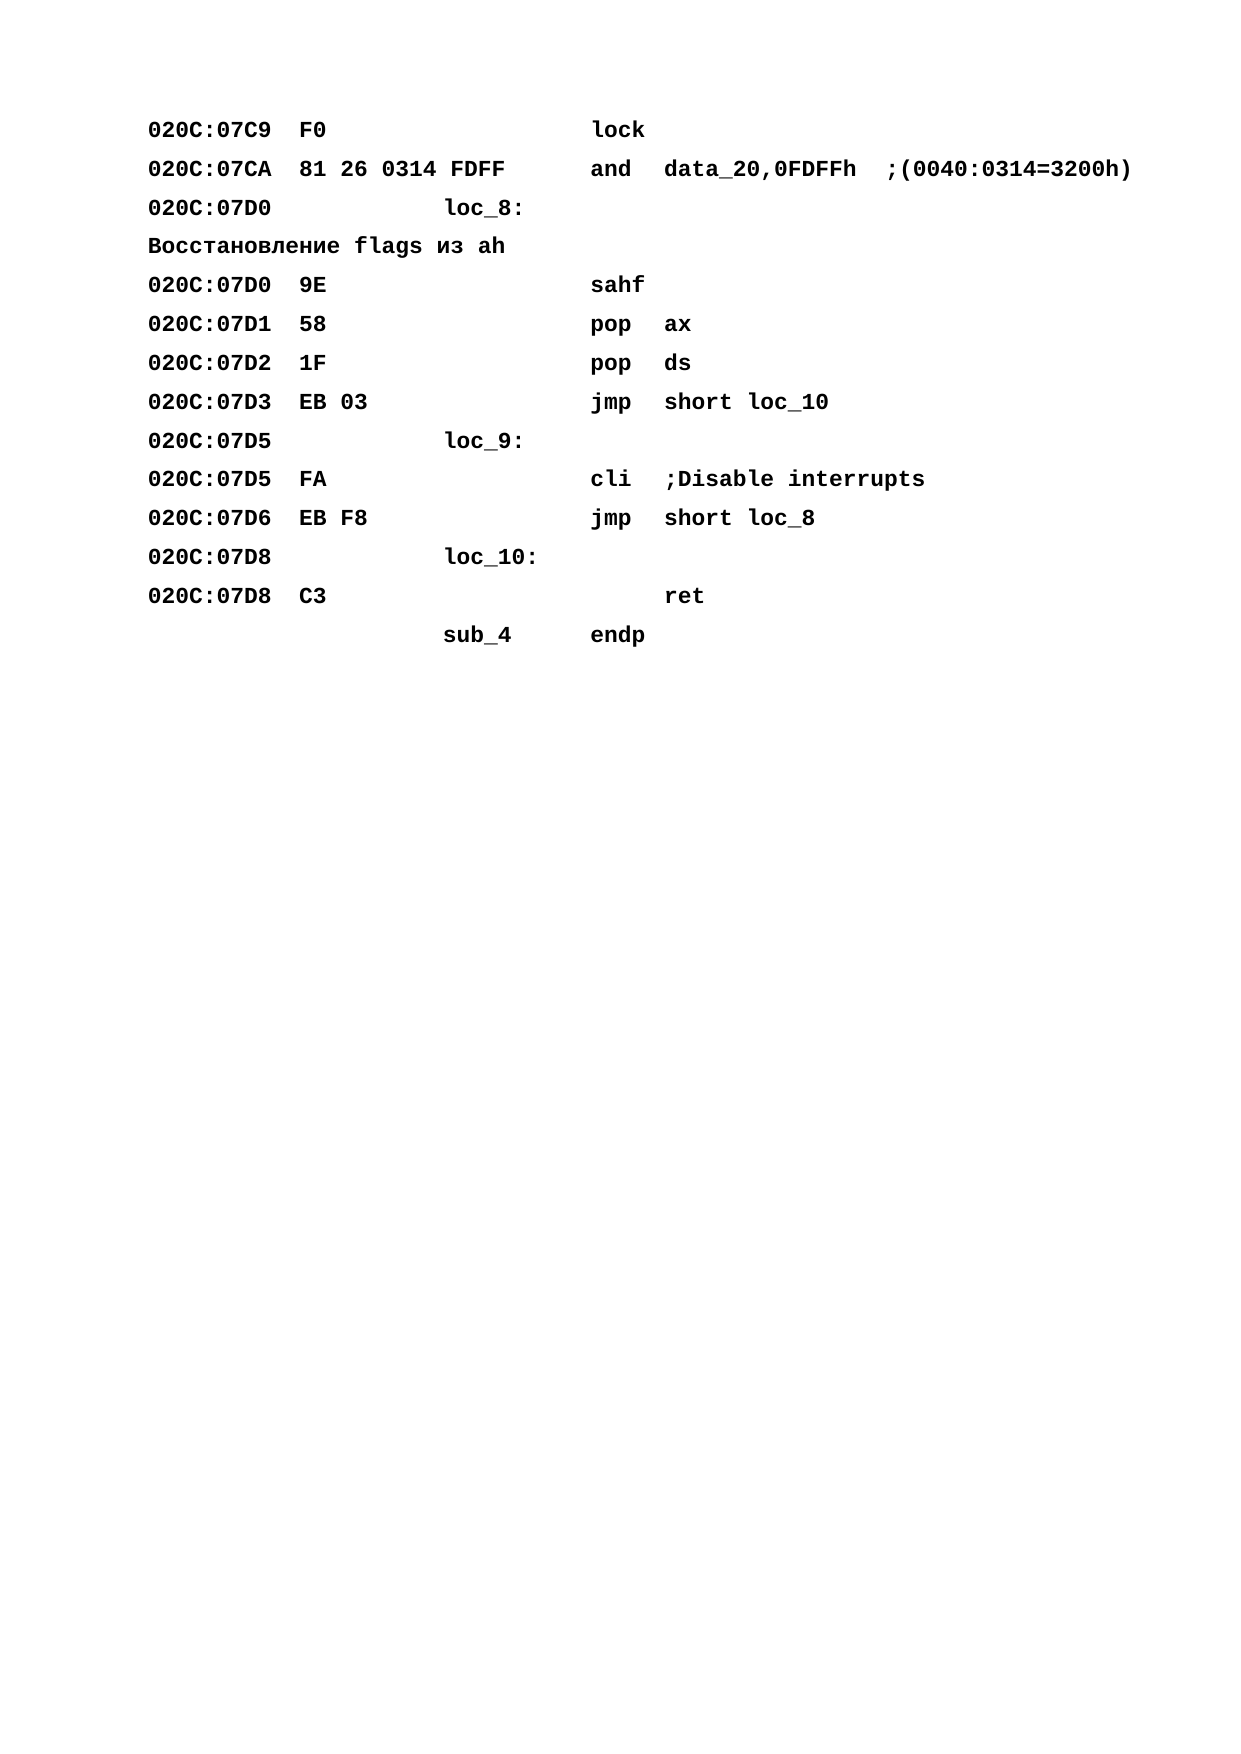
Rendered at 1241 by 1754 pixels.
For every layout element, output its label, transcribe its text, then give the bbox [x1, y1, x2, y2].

text 020C:07D5 FA cli ;Disable interrupts [148, 468, 1152, 494]
text 020C:07D1 58 pop ax [148, 312, 1152, 338]
text 020C:07D0 9E sahf [148, 273, 1152, 299]
text 020C:07D5 loc_9: [148, 429, 1152, 455]
text Восстановление flags из ah [148, 235, 1152, 261]
text 020C:07D6 EB F8 jmp short loc_8 [148, 507, 1152, 533]
text 020C:07D2 1F pop ds [148, 351, 1152, 377]
text sub_4 endp [148, 623, 1152, 649]
text 020C:07D0 loc_8: [148, 196, 1152, 222]
text 020C:07CA 81 26 0314 FDFF and data_20,0FDFFh ;(0040:0314=3200h) [148, 157, 1152, 183]
text 020C:07D8 C3 ret [148, 584, 1152, 610]
text 020C:07C9 F0 lock [148, 118, 1152, 144]
text 020C:07D3 EB 03 jmp short loc_10 [148, 390, 1152, 416]
text 020C:07D8 loc_10: [148, 546, 1152, 571]
